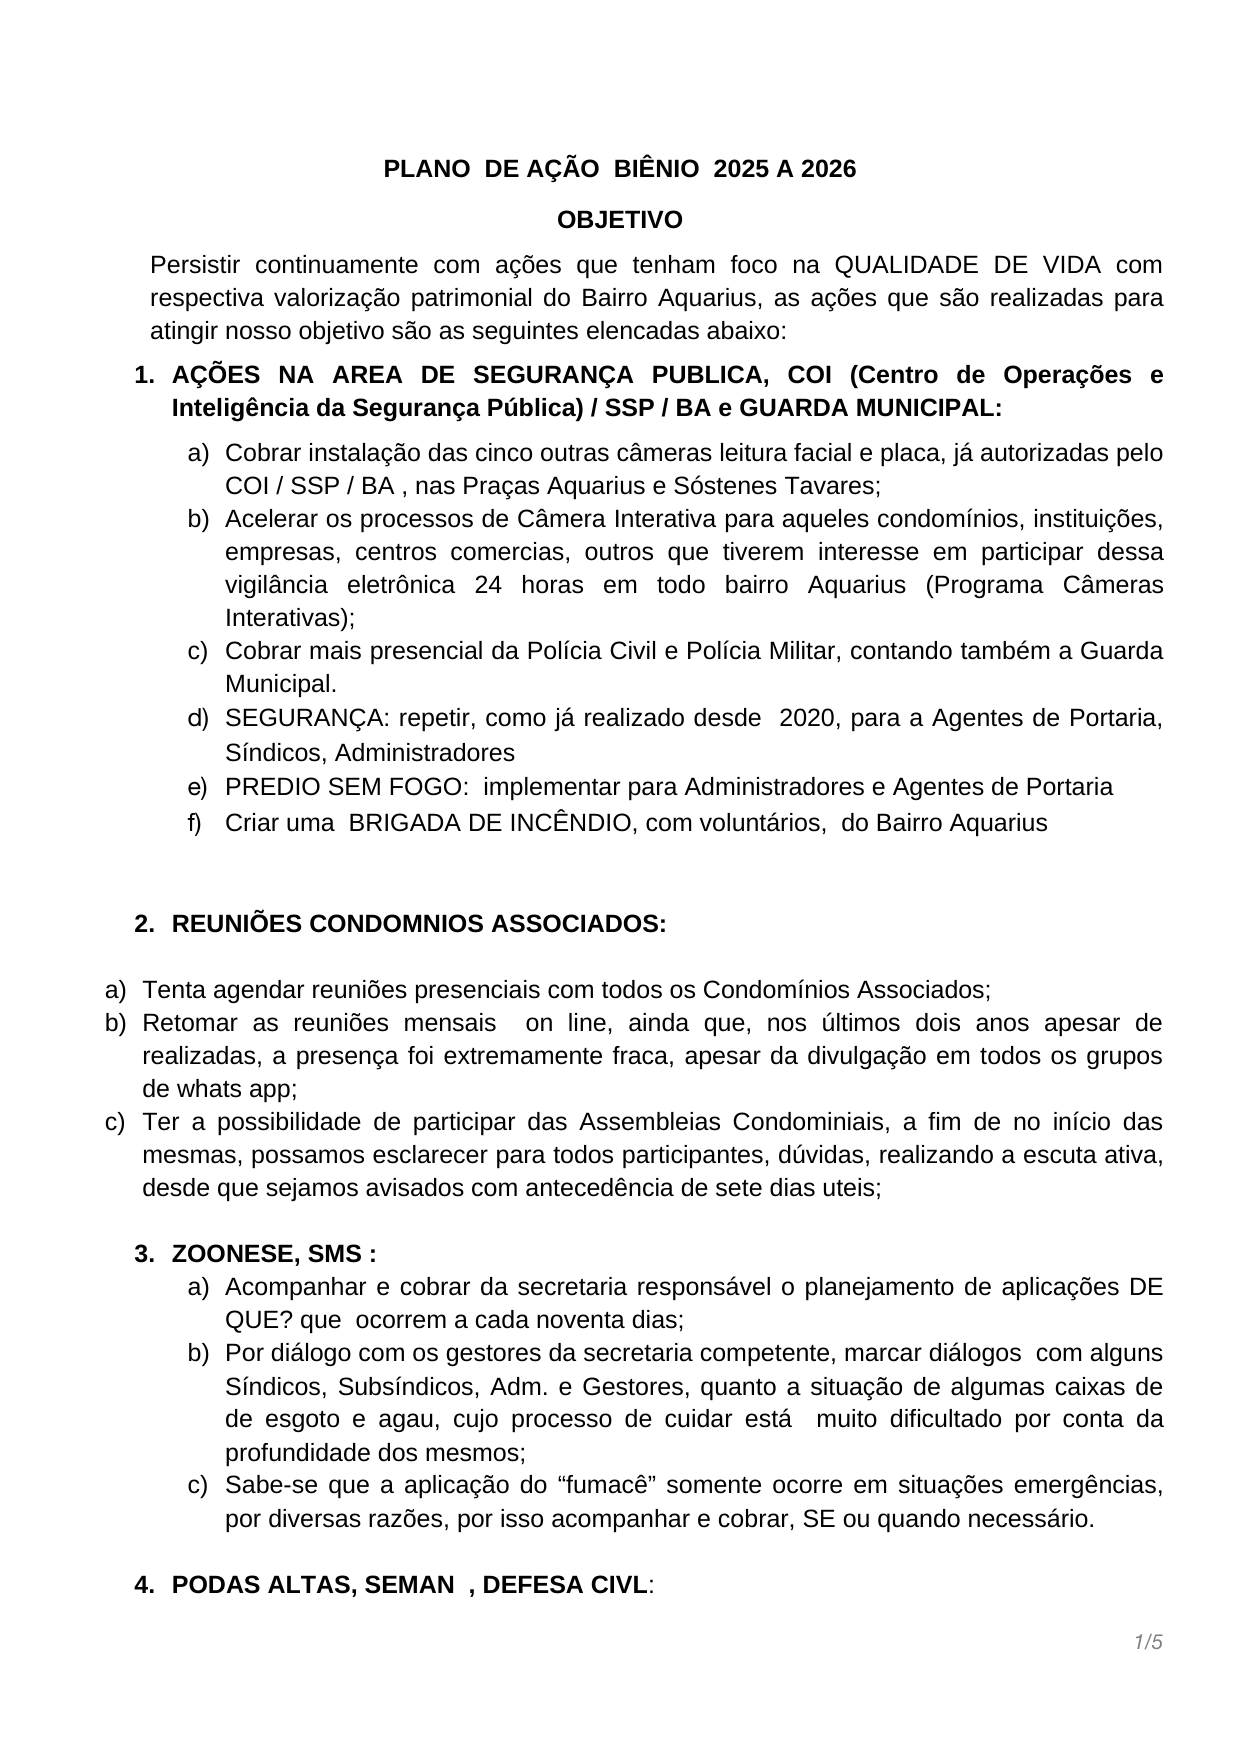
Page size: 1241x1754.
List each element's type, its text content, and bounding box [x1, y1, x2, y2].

list Acelerar os processos de Câmera Interativa para aqueles condomínios, instituições, empresas, centros comercias, outros que tiverem interesse em participar dessa vigilância eletrônica 24 horas em todo bairro Aquarius (Programa Câmeras Interativas); [187, 504, 1165, 632]
list REUNIÕES CONDOMNIOS ASSOCIADOS: [134, 909, 1165, 938]
list Ter a possibilidade de participar das Assembleias Condominiais, a fim de no início das mesmas, possamos esclarecer para todos participantes, dúvidas, realizando a escuta ativa, desde que sejamos avisados com antecedência de sete dias uteis; [104, 1107, 1165, 1202]
list PODAS ALTAS, SEMAN , DEFESA CIVL: [134, 1569, 1165, 1598]
list AÇÕES NA AREA DE SEGURANÇA PUBLICA, COI (Centro de Operações e Inteligência da Segurança Pública) / SSP / BA e GUARDA MUNICIPAL: [134, 360, 1165, 422]
list Por diálogo com os gestores da secretaria competente, marcar diálogos com alguns Síndicos, Subsíndicos, Adm. e Gestores, quanto a situação de algumas caixas de de esgoto e agau, cujo processo de cuidar está muito dificultado por conta da profundidade dos mesmos; [187, 1338, 1165, 1466]
list Cobrar instalação das cinco outras câmeras leitura facial e placa, já autorizadas pelo COI / SSP / BA , nas Praças Aquarius e Sóstenes Tavares; [187, 438, 1165, 499]
text Persistir continuamente com ações que tenham foco na QUALIDADE DE VIDA com respectiva valorização patrimonial do Bairro Aquarius, as ações que são realizadas para atingir nosso objetivo são as seguintes elencadas abaixo: [150, 250, 1165, 344]
list Sabe-se que a aplicação do “fumacê” somente ocorre em situações emergências, por diversas razões, por isso acompanhar e cobrar, SE ou quando necessário. [187, 1471, 1165, 1532]
text OBJETIVO [75, 205, 1165, 234]
list Acompanhar e cobrar da secretaria responsável o planejamento de aplicações DE QUE? que ocorrem a cada noventa dias; [187, 1272, 1165, 1334]
list Tenta agendar reuniões presenciais com todos os Condomínios Associados; [104, 975, 1165, 1004]
list SEGURANÇA: repetir, como já realizado desde 2020, para a Agentes de Portaria, Síndicos, Administradores [187, 702, 1165, 766]
text PLANO DE AÇÃO BIÊNIO 2025 A 2026 [75, 154, 1165, 182]
list Cobrar mais presencial da Polícia Civil e Polícia Militar, contando também a Guarda Municipal. [187, 636, 1165, 698]
list PREDIO SEM FOGO: implementar para Administradores e Agentes de Portaria [187, 771, 1165, 802]
list ZOONESE, SMS : [134, 1239, 1165, 1268]
list Criar uma BRIGADA DE INCÊNDIO, com voluntários, do Bairro Aquarius [187, 807, 1165, 838]
list Retomar as reuniões mensais on line, ainda que, nos últimos dois anos apesar de realizadas, a presença foi extremamente fraca, apesar da divulgação em todos os grupos de whats app; [104, 1008, 1165, 1103]
